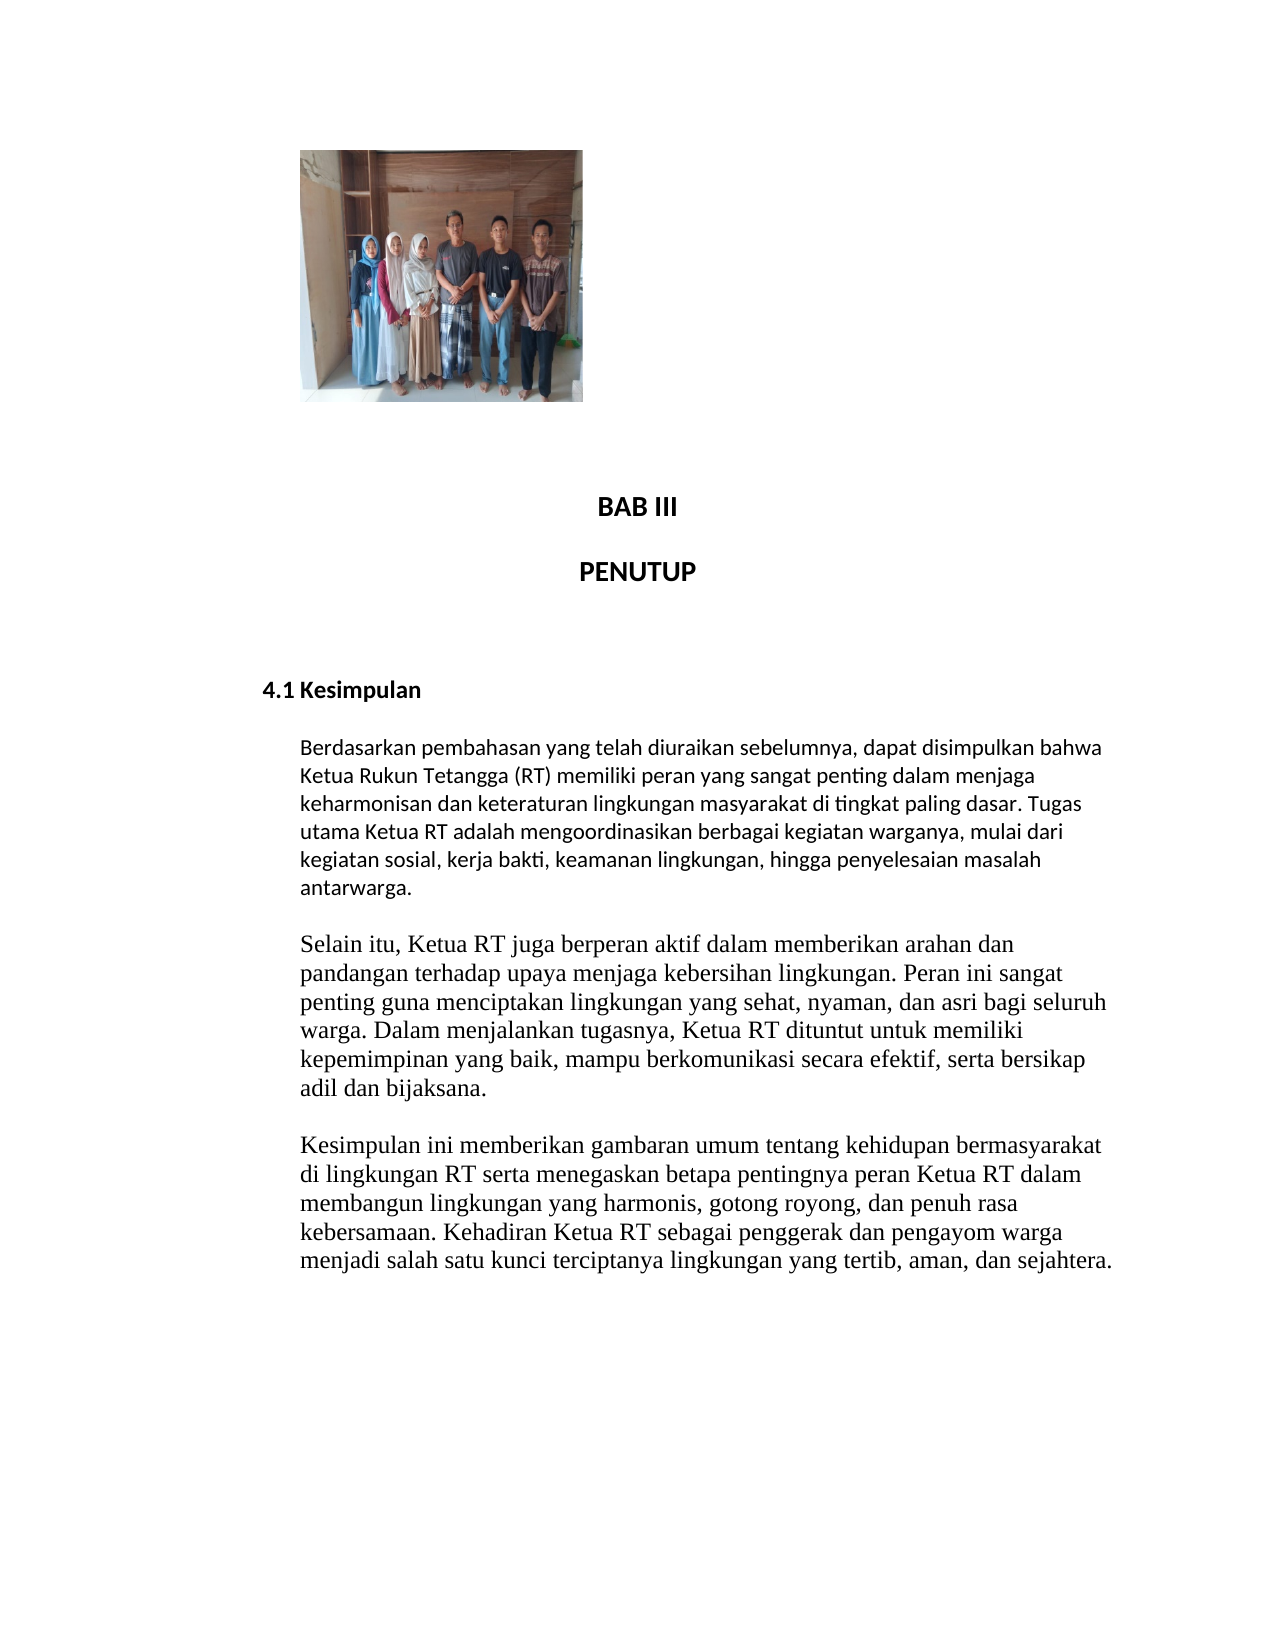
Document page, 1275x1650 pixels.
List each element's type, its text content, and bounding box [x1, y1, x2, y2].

list Selain itu, Ketua RT juga berperan aktif dalam memberikan arahan dan pandangan terhadap upaya menjaga kebersihan lingkungan. Peran ini sangat penting guna menciptakan lingkungan yang sehat, nyaman, dan asri bagi seluruh warga. Dalam menjalankan tugasnya, Ketua RT dituntut untuk memiliki kepemimpinan yang baik, mampu berkomunikasi secara efektif, serta bersikap adil dan bijaksana. [300, 929, 1125, 1102]
picture [300, 150, 583, 402]
list Kesimpulan ini memberikan gambaran umum tentang kehidupan bermasyarakat di lingkungan RT serta menegaskan betapa pentingnya peran Ketua RT dalam membangun lingkungan yang harmonis, gotong royong, dan penuh rasa kebersamaan. Kehadiran Ketua RT sebagai penggerak dan pengayom warga menjadi salah satu kunci terciptanya lingkungan yang tertib, aman, dan sejahtera. [300, 1131, 1125, 1274]
text BAB III [150, 488, 1125, 523]
text PENUTUP [150, 553, 1125, 588]
list Kesimpulan [262, 675, 1125, 705]
list Berdasarkan pembahasan yang telah diuraikan sebelumnya, dapat disimpulkan bahwa Ketua Rukun Tetangga (RT) memiliki peran yang sangat penting dalam menjaga keharmonisan dan keteraturan lingkungan masyarakat di tingkat paling dasar. Tugas utama Ketua RT adalah mengoordinasikan berbagai kegiatan warganya, mulai dari kegiatan sosial, kerja bakti, keamanan lingkungan, hingga penyelesaian masalah antarwarga. [300, 733, 1125, 901]
